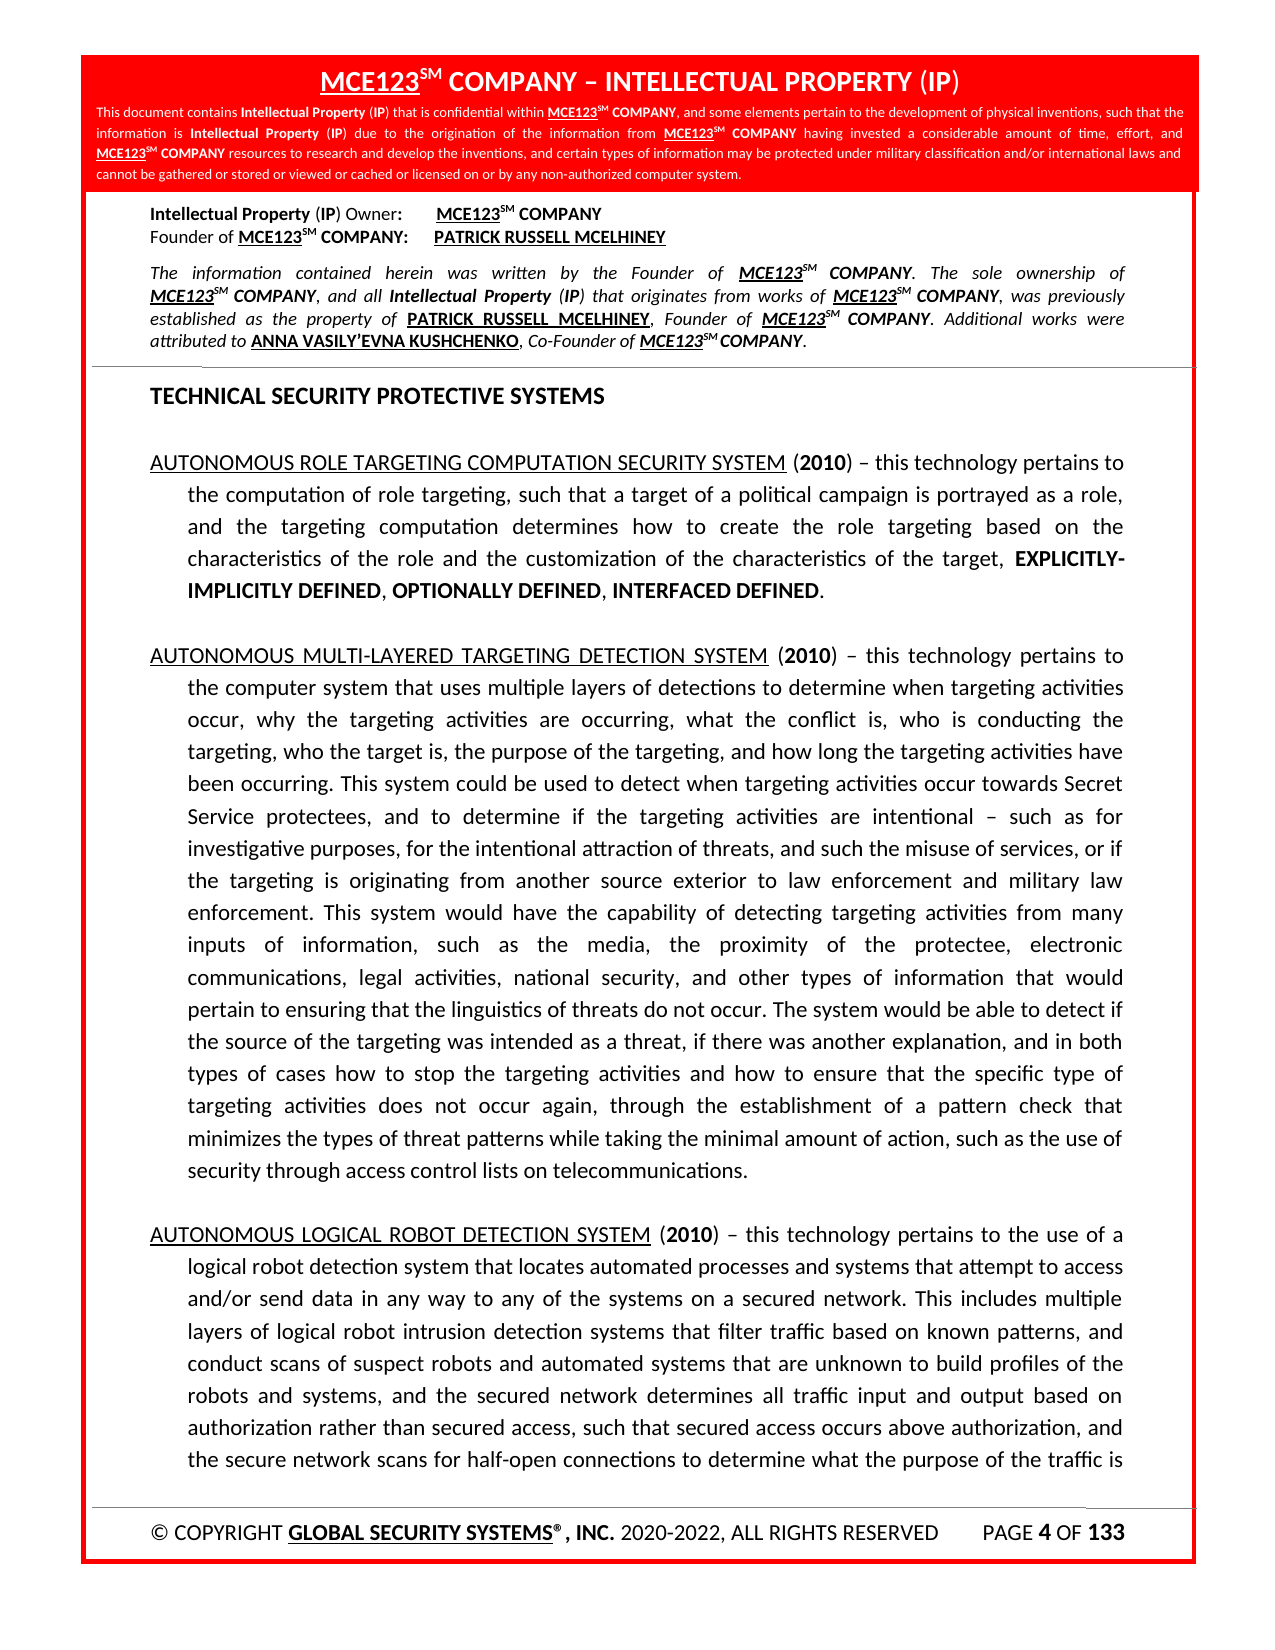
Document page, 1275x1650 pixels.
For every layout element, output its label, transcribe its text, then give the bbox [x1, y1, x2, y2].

text AUTONOMOUS MULTI-LAYERED TARGETING DETECTION SYSTEM (2010) – this technology pertains to the computer system that uses multiple layers of detections to determine when targeting activities occur, why the targeting activities are occurring, what the conflict is, who is conducting the targeting, who the target is, the purpose of the targeting, and how long the targeting activities have been occurring. This system could be used to detect when targeting activities occur towards Secret Service protectees, and to determine if the targeting activities are intentional – such as for investigative purposes, for the intentional attraction of threats, and such the misuse of services, or if the targeting is originating from another source exterior to law enforcement and military law enforcement. This system would have the capability of detecting targeting activities from many inputs of information, such as the media, the proximity of the protectee, electronic communications, legal activities, national security, and other types of information that would pertain to ensuring that the linguistics of threats do not occur. The system would be able to detect if the source of the targeting was intended as a threat, if there was another explanation, and in both types of cases how to stop the targeting activities and how to ensure that the specific type of targeting activities does not occur again, through the establishment of a pattern check that minimizes the types of threat patterns while taking the minimal amount of action, such as the use of security through access control lists on telecommunications. [150, 641, 1125, 1184]
text AUTONOMOUS ROLE TARGETING COMPUTATION SECURITY SYSTEM (2010) – this technology pertains to the computation of role targeting, such that a target of a political campaign is portrayed as a role, and the targeting computation determines how to create the role targeting based on the characteristics of the role and the customization of the characteristics of the target, EXPLICITLY-IMPLICITLY DEFINED, OPTIONALLY DEFINED, INTERFACED DEFINED. [150, 448, 1125, 604]
text TECHNICAL SECURITY PROTECTIVE SYSTEMS [150, 381, 1125, 411]
